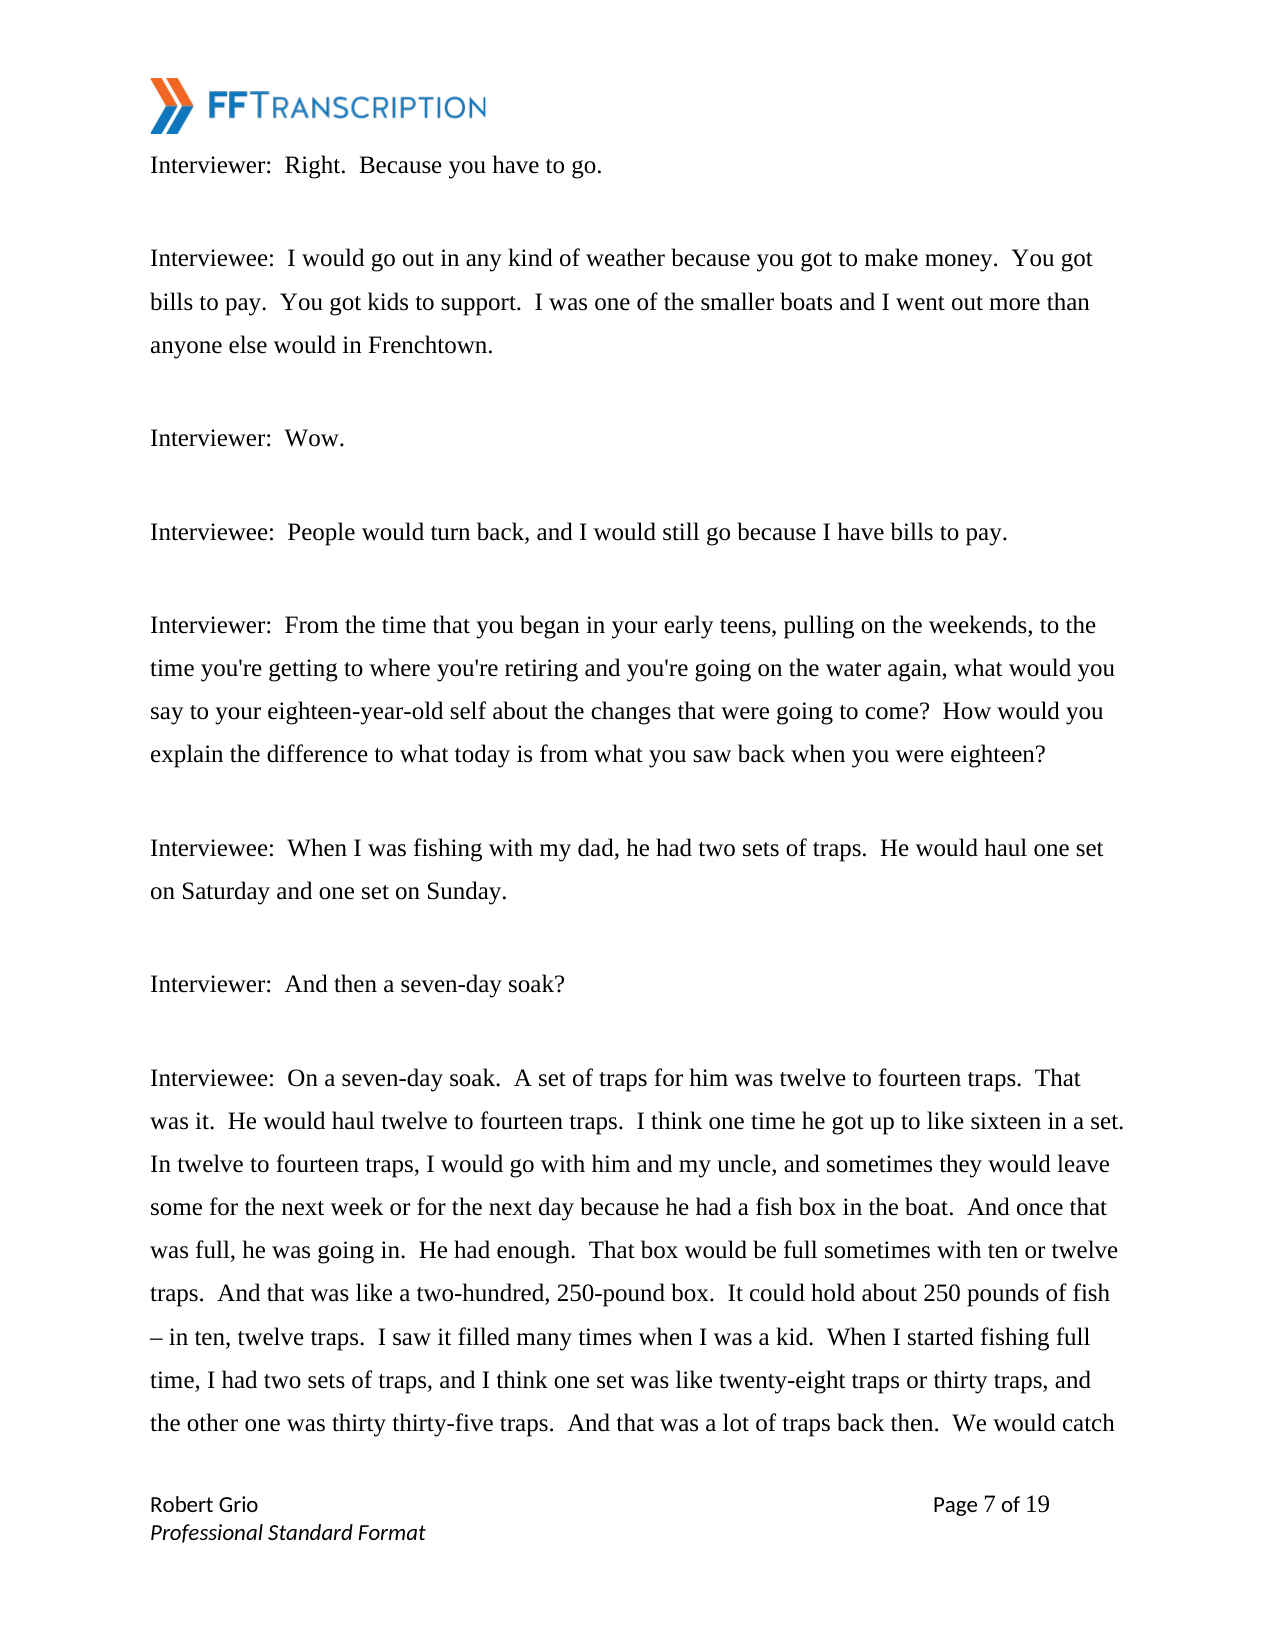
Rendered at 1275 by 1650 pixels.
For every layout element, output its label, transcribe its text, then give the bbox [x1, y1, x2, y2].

text Interviewee: People would turn back, and I would still go because I have bills to pay. [150, 517, 1125, 545]
picture [150, 78, 486, 134]
text Interviewer: And then a seven-day soak? [150, 969, 1125, 998]
text Interviewer: Right. Because you have to go. [150, 150, 1125, 179]
text Interviewee: When I was fishing with my dad, he had two sets of traps. He would haul one set on Saturday and one set on Sunday. [150, 833, 1125, 905]
text Interviewer: Wow. [150, 423, 1125, 452]
text Interviewer: From the time that you began in your early teens, pulling on the weekends, to the time you're getting to where you're retiring and you're going on the water again, what would you say to your eighteen-year-old self about the changes that were going to come? How would you explain the difference to what today is from what you saw back when you were eighteen? [150, 610, 1125, 768]
text Interviewee: I would go out in any kind of weather because you got to make money. You got bills to pay. You got kids to support. I was one of the smaller boats and I went out more than anyone else would in Frenchtown. [150, 243, 1125, 358]
